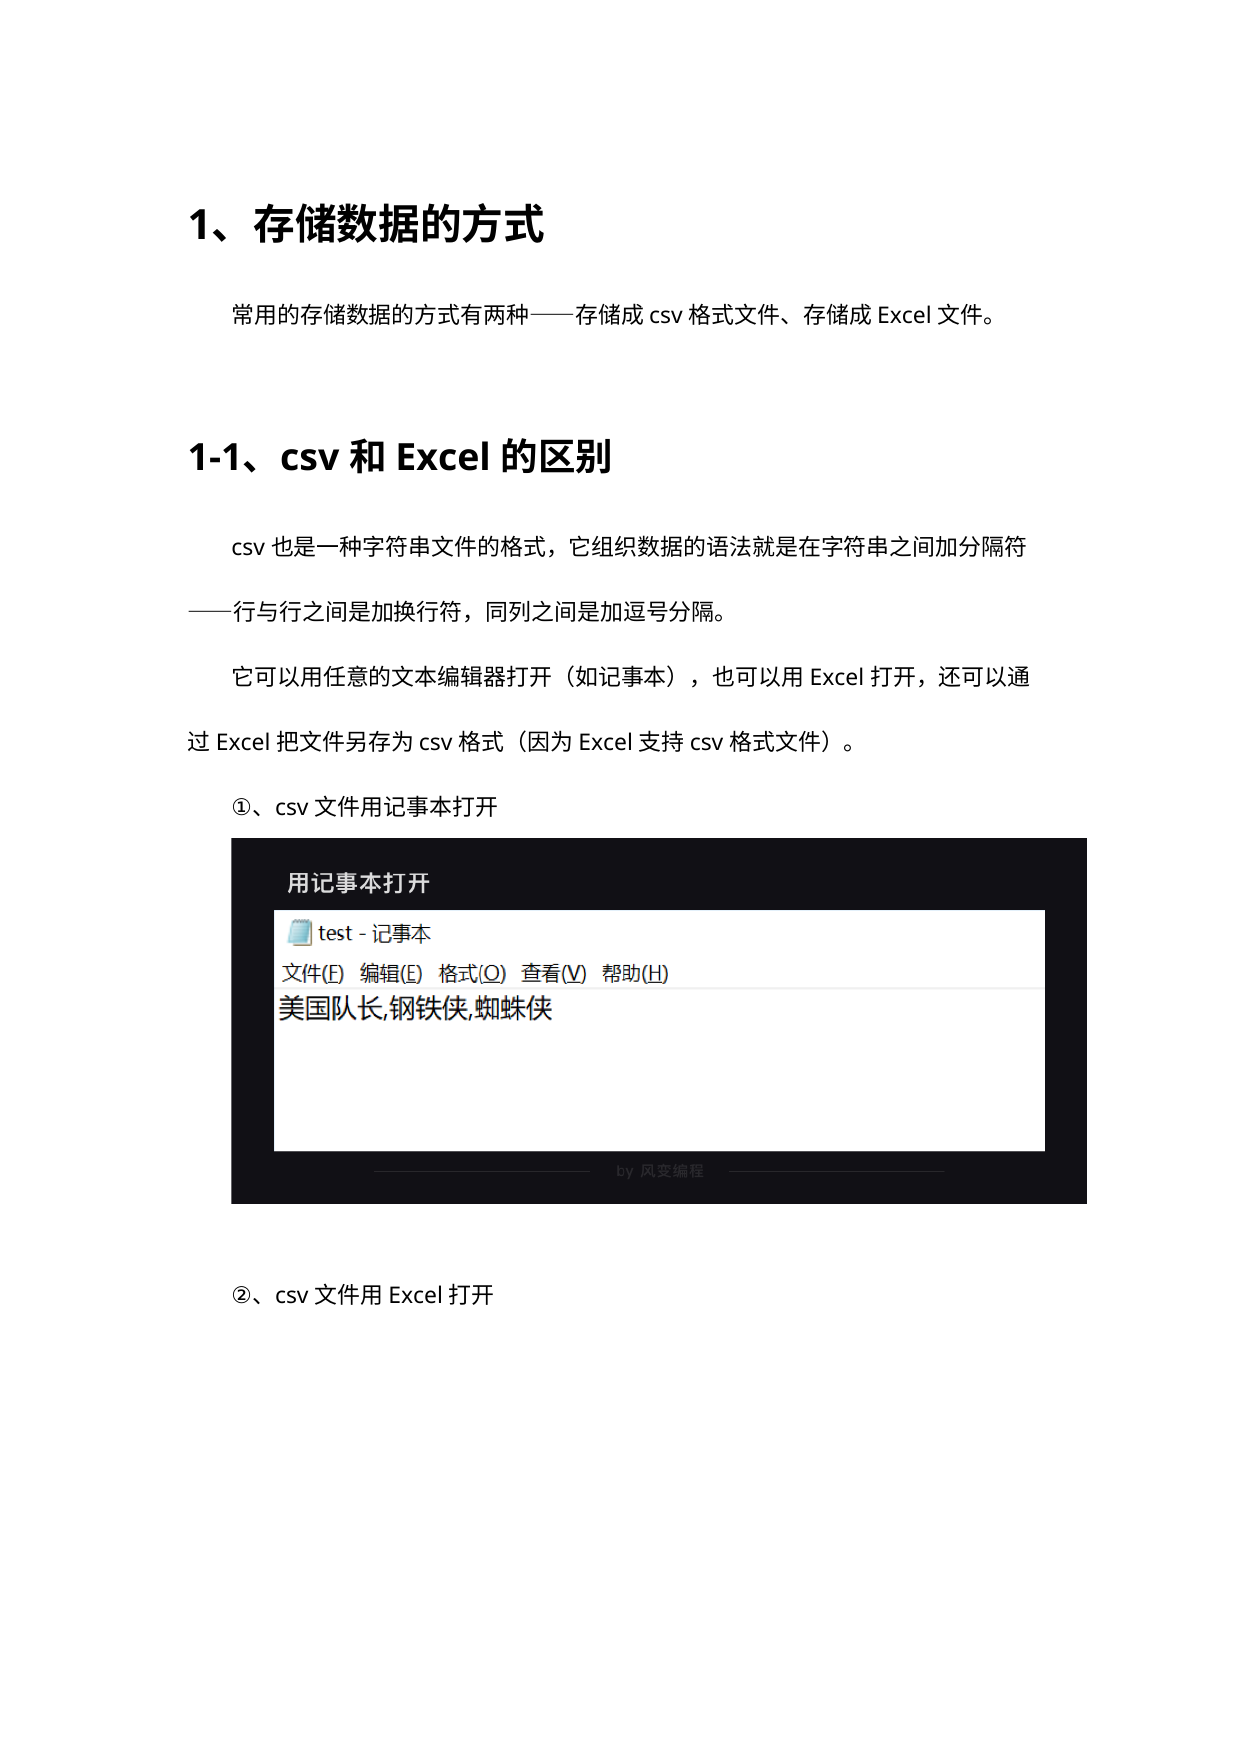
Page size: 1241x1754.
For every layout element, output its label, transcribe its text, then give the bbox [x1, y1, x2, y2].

text 1-1、csv 和 Excel 的区别 [187, 421, 1053, 486]
text csv 也是一种字符串文件的格式，它组织数据的语法就是在字符串之间加分隔符——行与行之间是加换行符，同列之间是加逗号分隔。 [187, 513, 1053, 643]
text ①、csv 文件用记事本打开 [187, 773, 1053, 838]
text 常用的存储数据的方式有两种——存储成 csv 格式文件、存储成 Excel 文件。 [187, 281, 1053, 346]
text 它可以用任意的文本编辑器打开（如记事本），也可以用 Excel 打开，还可以通过 Excel 把文件另存为 csv 格式（因为 Excel 支持 csv 格式文件）。 [187, 643, 1053, 773]
text 1、存储数据的方式 [187, 189, 1053, 254]
text ②、csv 文件用 Excel 打开 [187, 1261, 1053, 1326]
picture [231, 838, 1087, 1204]
